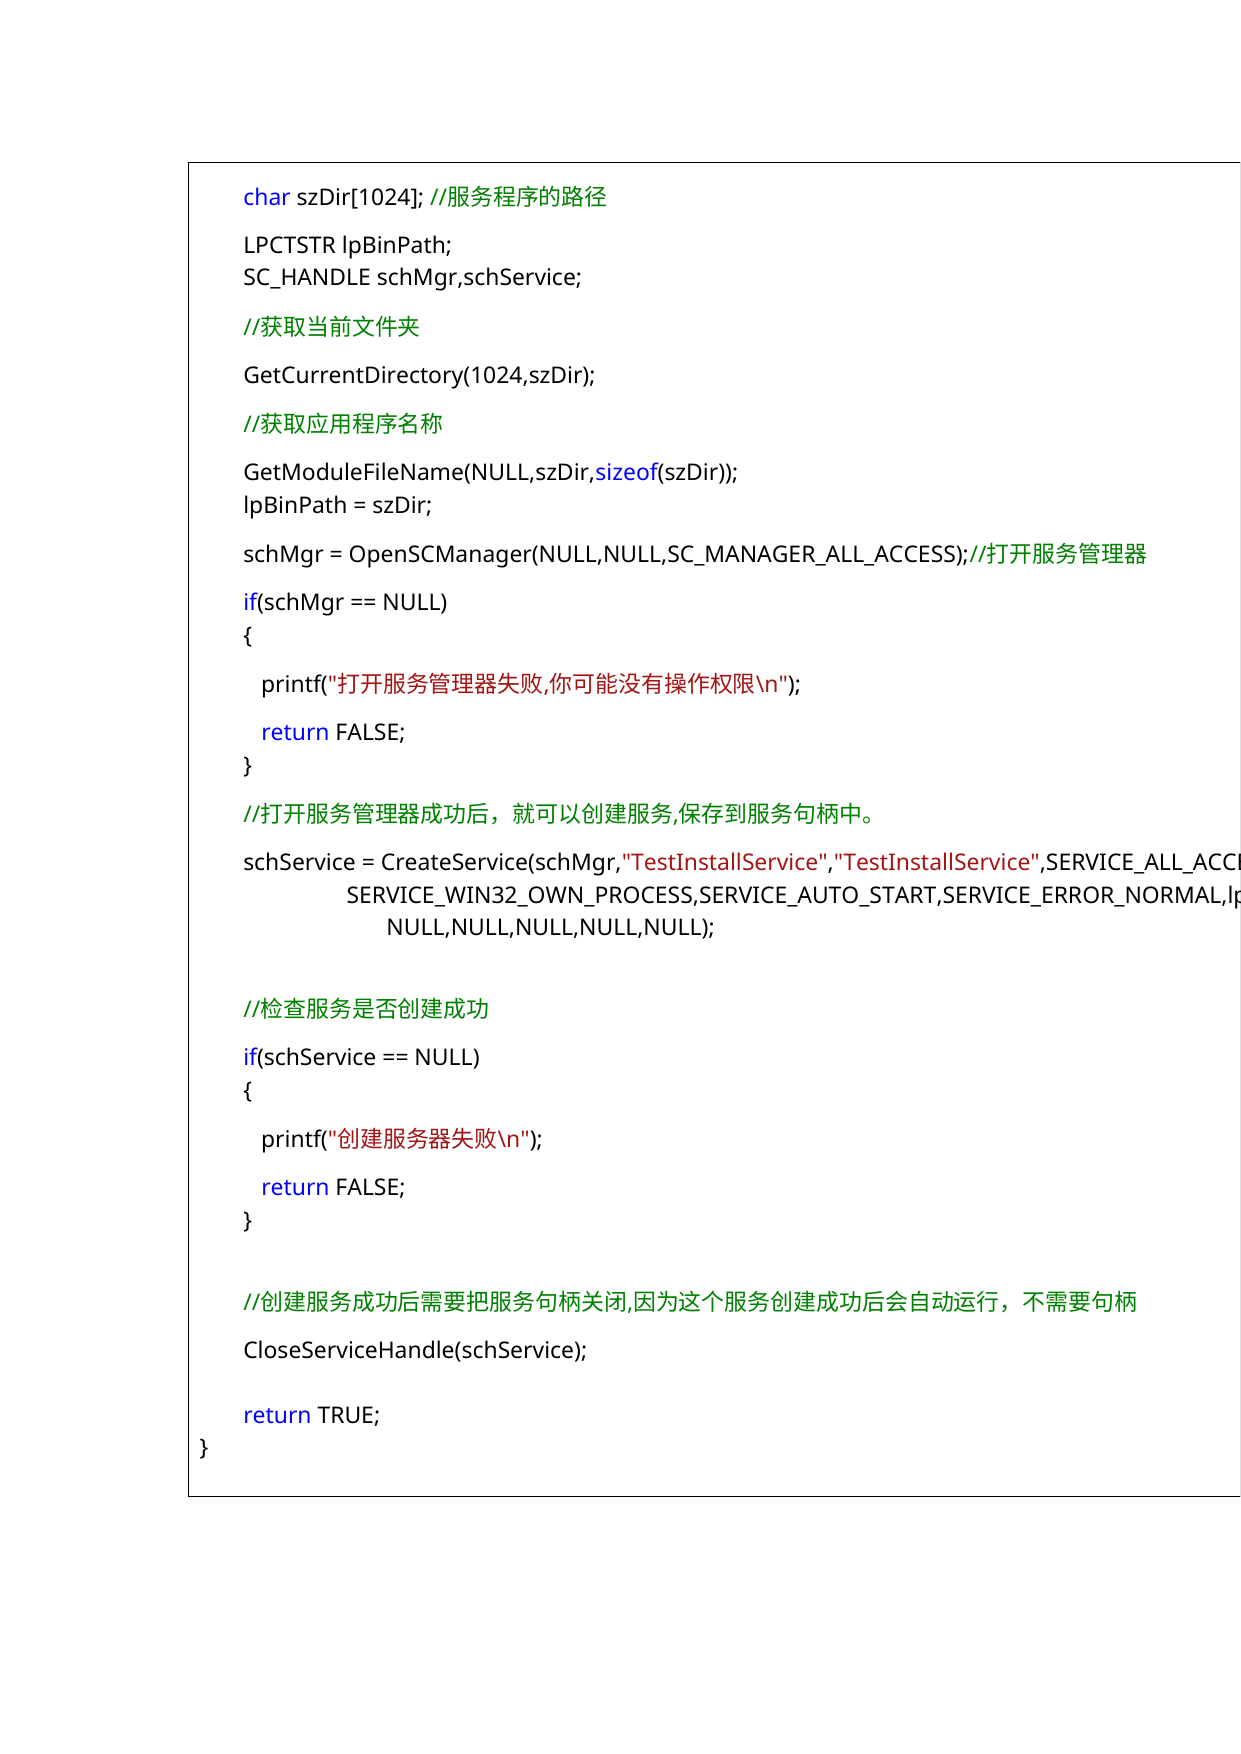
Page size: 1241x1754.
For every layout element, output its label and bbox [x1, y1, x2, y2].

table_header [189, 163, 1240, 1496]
